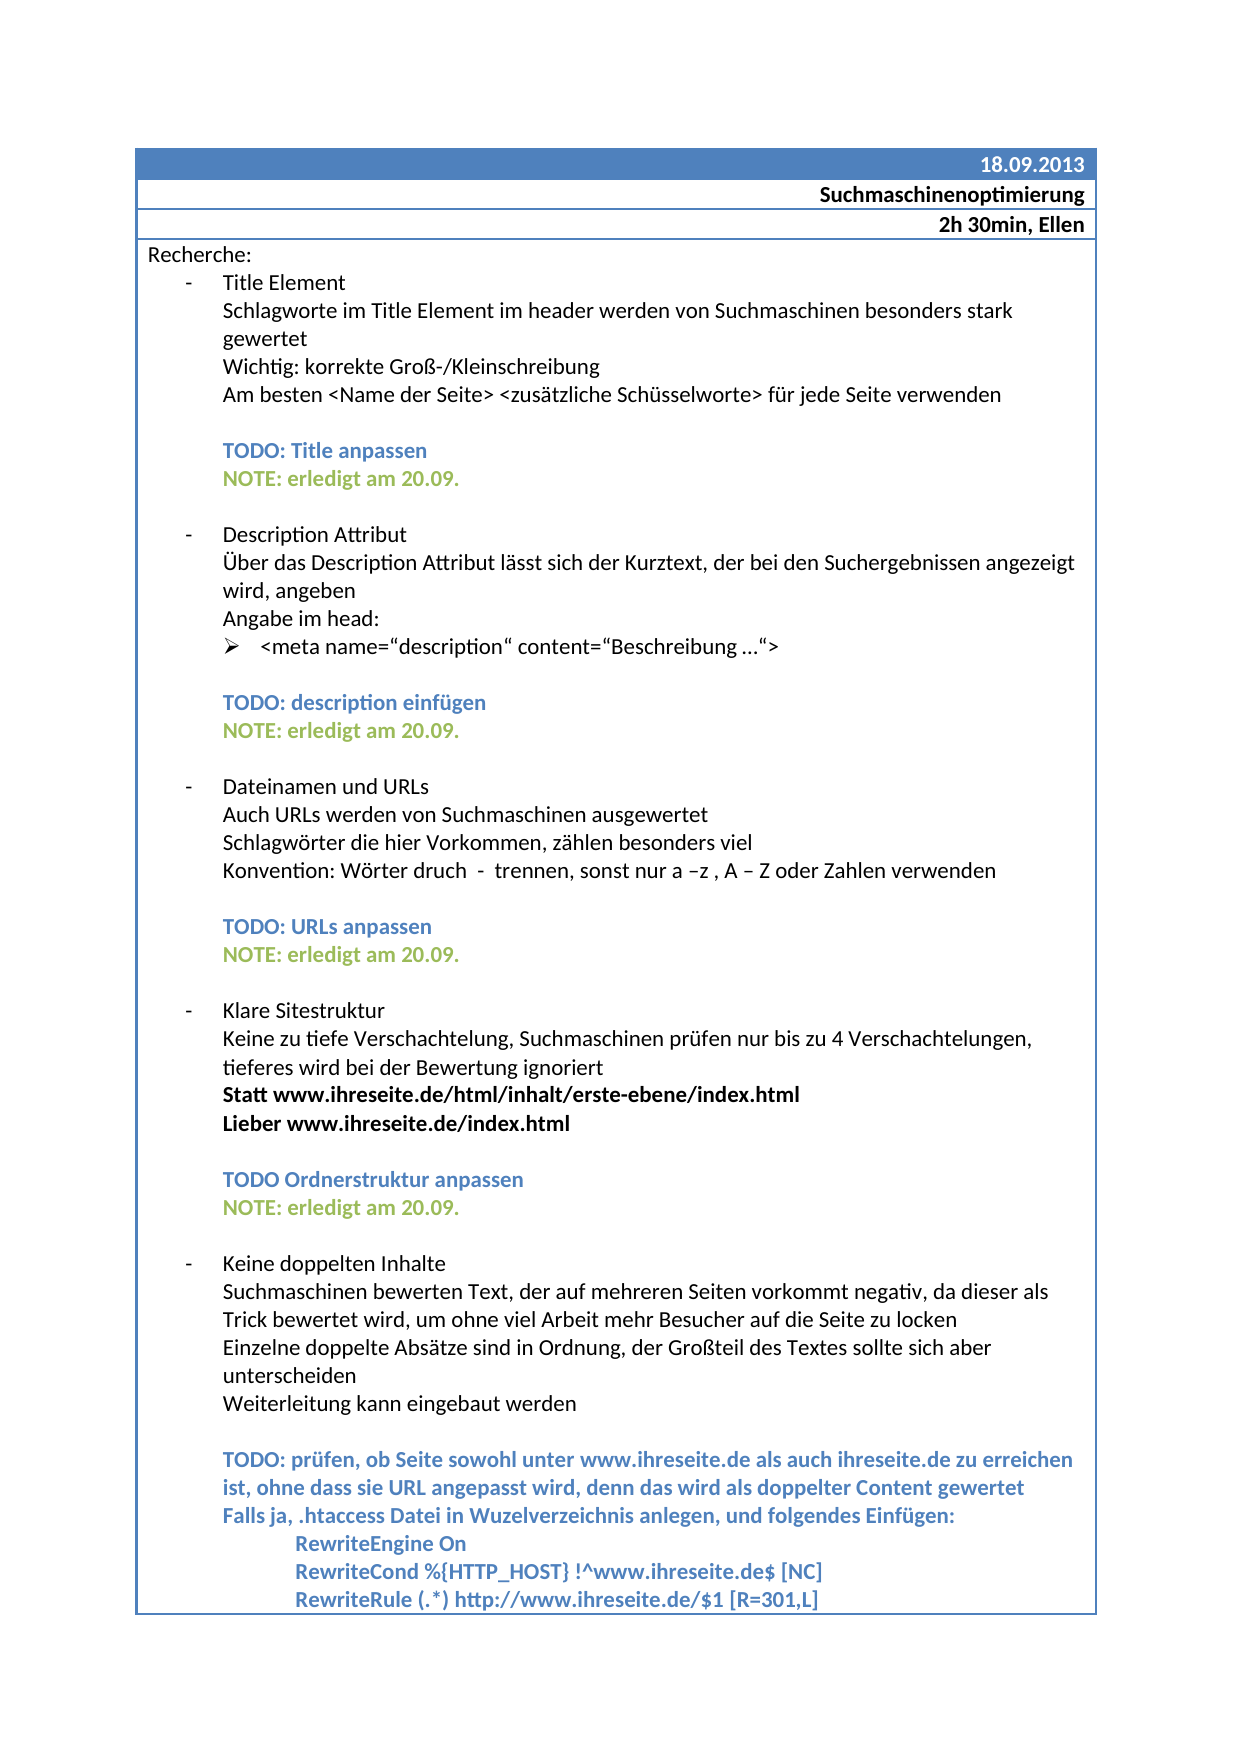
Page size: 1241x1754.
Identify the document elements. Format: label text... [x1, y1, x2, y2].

table_cell Suchmaschinenoptimierung [138, 180, 1095, 208]
table_header 18.09.2013 [138, 150, 1095, 178]
table_cell 2h 30min, Ellen [138, 210, 1095, 238]
